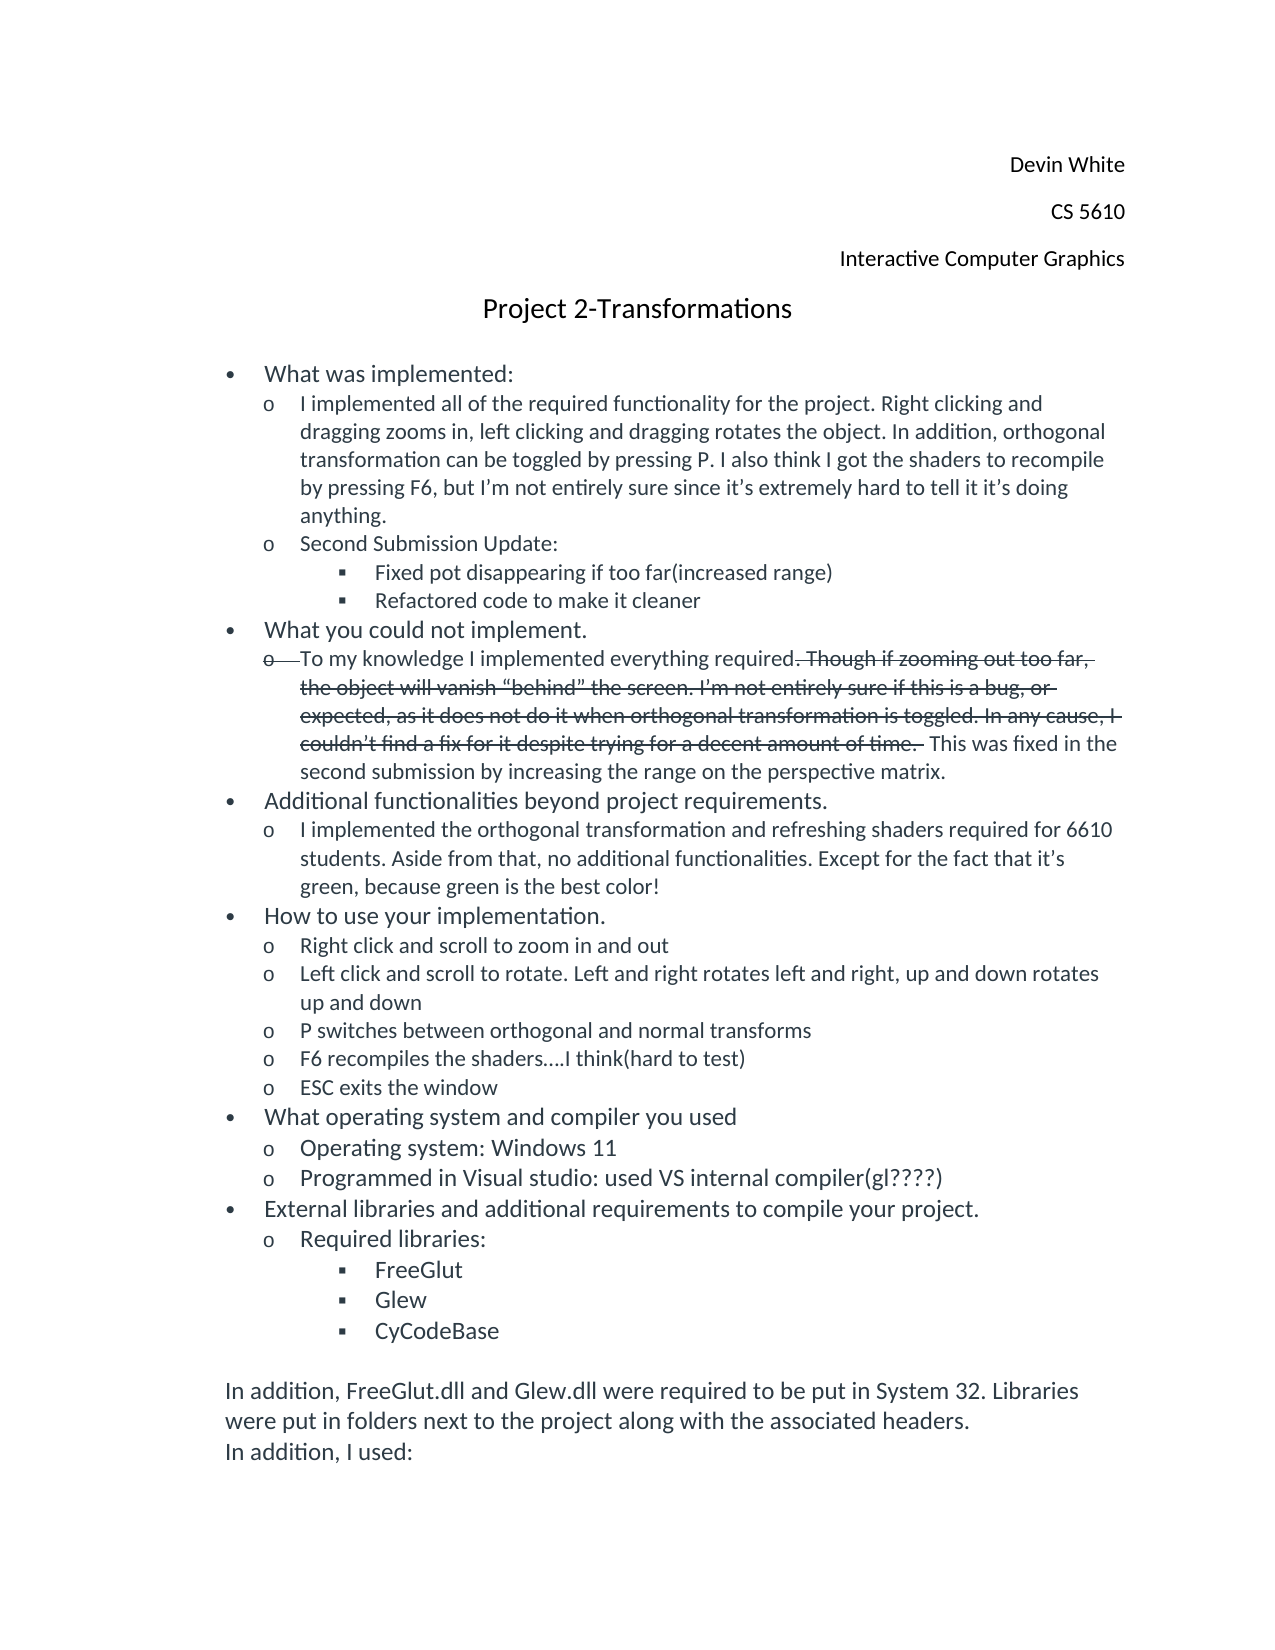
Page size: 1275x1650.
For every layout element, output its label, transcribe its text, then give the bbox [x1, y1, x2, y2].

list Second Submission Update: [262, 529, 1125, 558]
list ESC exits the window [262, 1073, 1125, 1101]
list F6 recompiles the shaders….I think(hard to test) [262, 1044, 1125, 1073]
list I implemented the orthogonal transformation and refreshing shaders required for 6610 students. Aside from that, no additional functionalities. Except for the fact that it’s green, because green is the best color! [262, 816, 1125, 900]
list External libraries and additional requirements to compile your project. [227, 1193, 1125, 1223]
list Glew [337, 1284, 1125, 1315]
text Project 2-Transformations [150, 291, 1125, 326]
text Interactive Computer Graphics [150, 244, 1125, 272]
list Operating system: Windows 11 [262, 1132, 1125, 1162]
list Additional functionalities beyond project requirements. [227, 785, 1125, 816]
list Left click and scroll to rotate. Left and right rotates left and right, up and down rotates up and down [262, 959, 1125, 1016]
text CS 5610 [150, 197, 1125, 225]
list How to use your implementation. [227, 900, 1125, 931]
text Devin White [150, 150, 1125, 178]
list Refactored code to make it cleaner [337, 586, 1125, 614]
list Fixed pot disappearing if too far(increased range) [337, 558, 1125, 586]
list FreeGlut [337, 1254, 1125, 1284]
list Required libraries: [262, 1223, 1125, 1254]
list CyCodeBase [337, 1315, 1125, 1346]
list Right click and scroll to zoom in and out [262, 931, 1125, 959]
list Programmed in Visual studio: used VS internal compiler(gl????) [262, 1162, 1125, 1193]
list To my knowledge I implemented everything required. Though if zooming out too far, the object will vanish “behind” the screen. I’m not entirely sure if this is a bug, or expected, as it does not do it when orthogonal transformation is toggled. In any cause, I couldn’t find a fix for it despite trying for a decent amount of time. This was fixed in the second submission by increasing the range on the perspective matrix. [262, 644, 1125, 785]
list What was implemented: [227, 358, 1125, 389]
text In addition, FreeGlut.dll and Glew.dll were required to be put in System 32. Libraries were put in folders next to the project along with the associated headers. In addition, I used: [225, 1375, 1125, 1466]
list What you could not implement. [227, 614, 1125, 644]
list What operating system and compiler you used [227, 1101, 1125, 1132]
list P switches between orthogonal and normal transforms [262, 1016, 1125, 1044]
list I implemented all of the required functionality for the project. Right clicking and dragging zooms in, left clicking and dragging rotates the object. In addition, orthogonal transformation can be toggled by pressing P. I also think I got the shaders to recompile by pressing F6, but I’m not entirely sure since it’s extremely hard to tell it it’s doing anything. [262, 389, 1125, 529]
